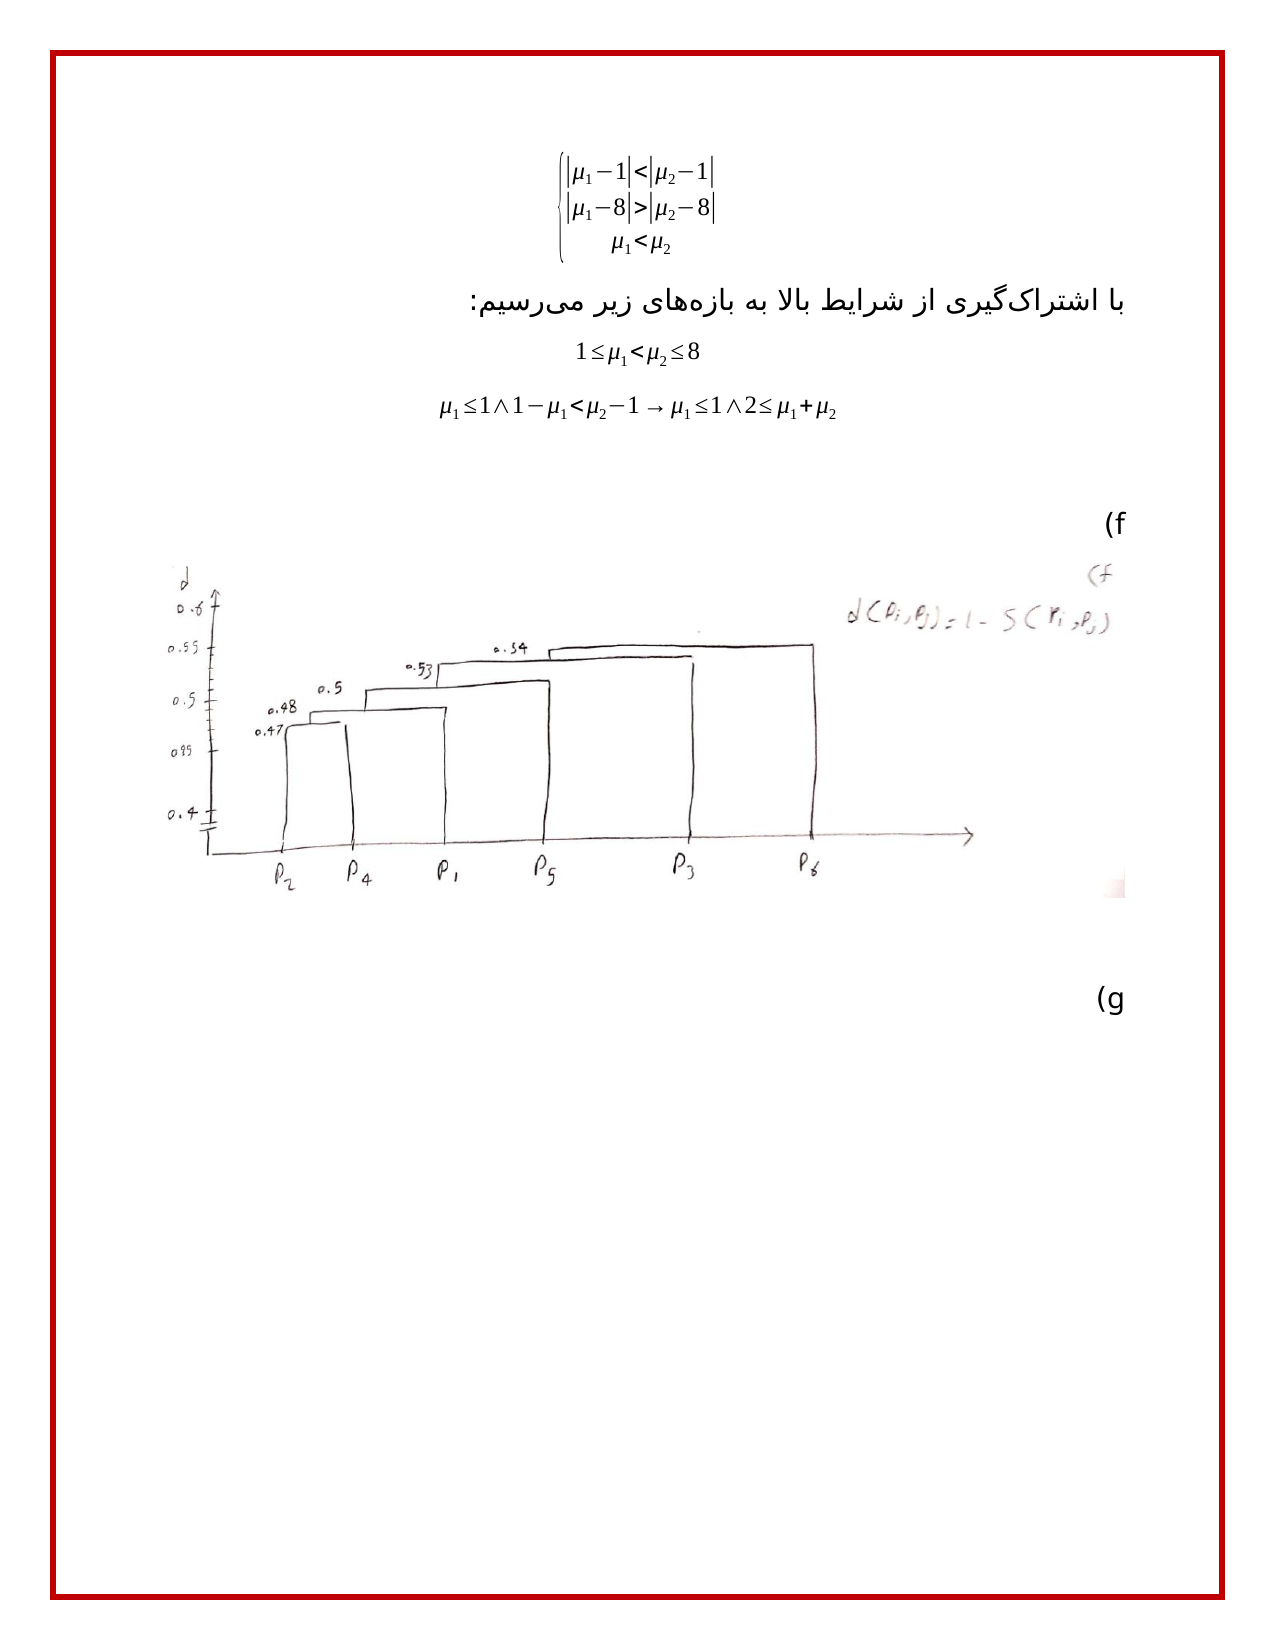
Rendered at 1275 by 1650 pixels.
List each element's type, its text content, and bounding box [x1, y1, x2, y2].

text f) [150, 503, 1125, 543]
picture [161, 563, 1125, 898]
text با اشتراک‌گیری از شرایط بالا به بازه‌های زیر می‌رسیم: [150, 283, 1125, 317]
text g) [150, 977, 1125, 1017]
